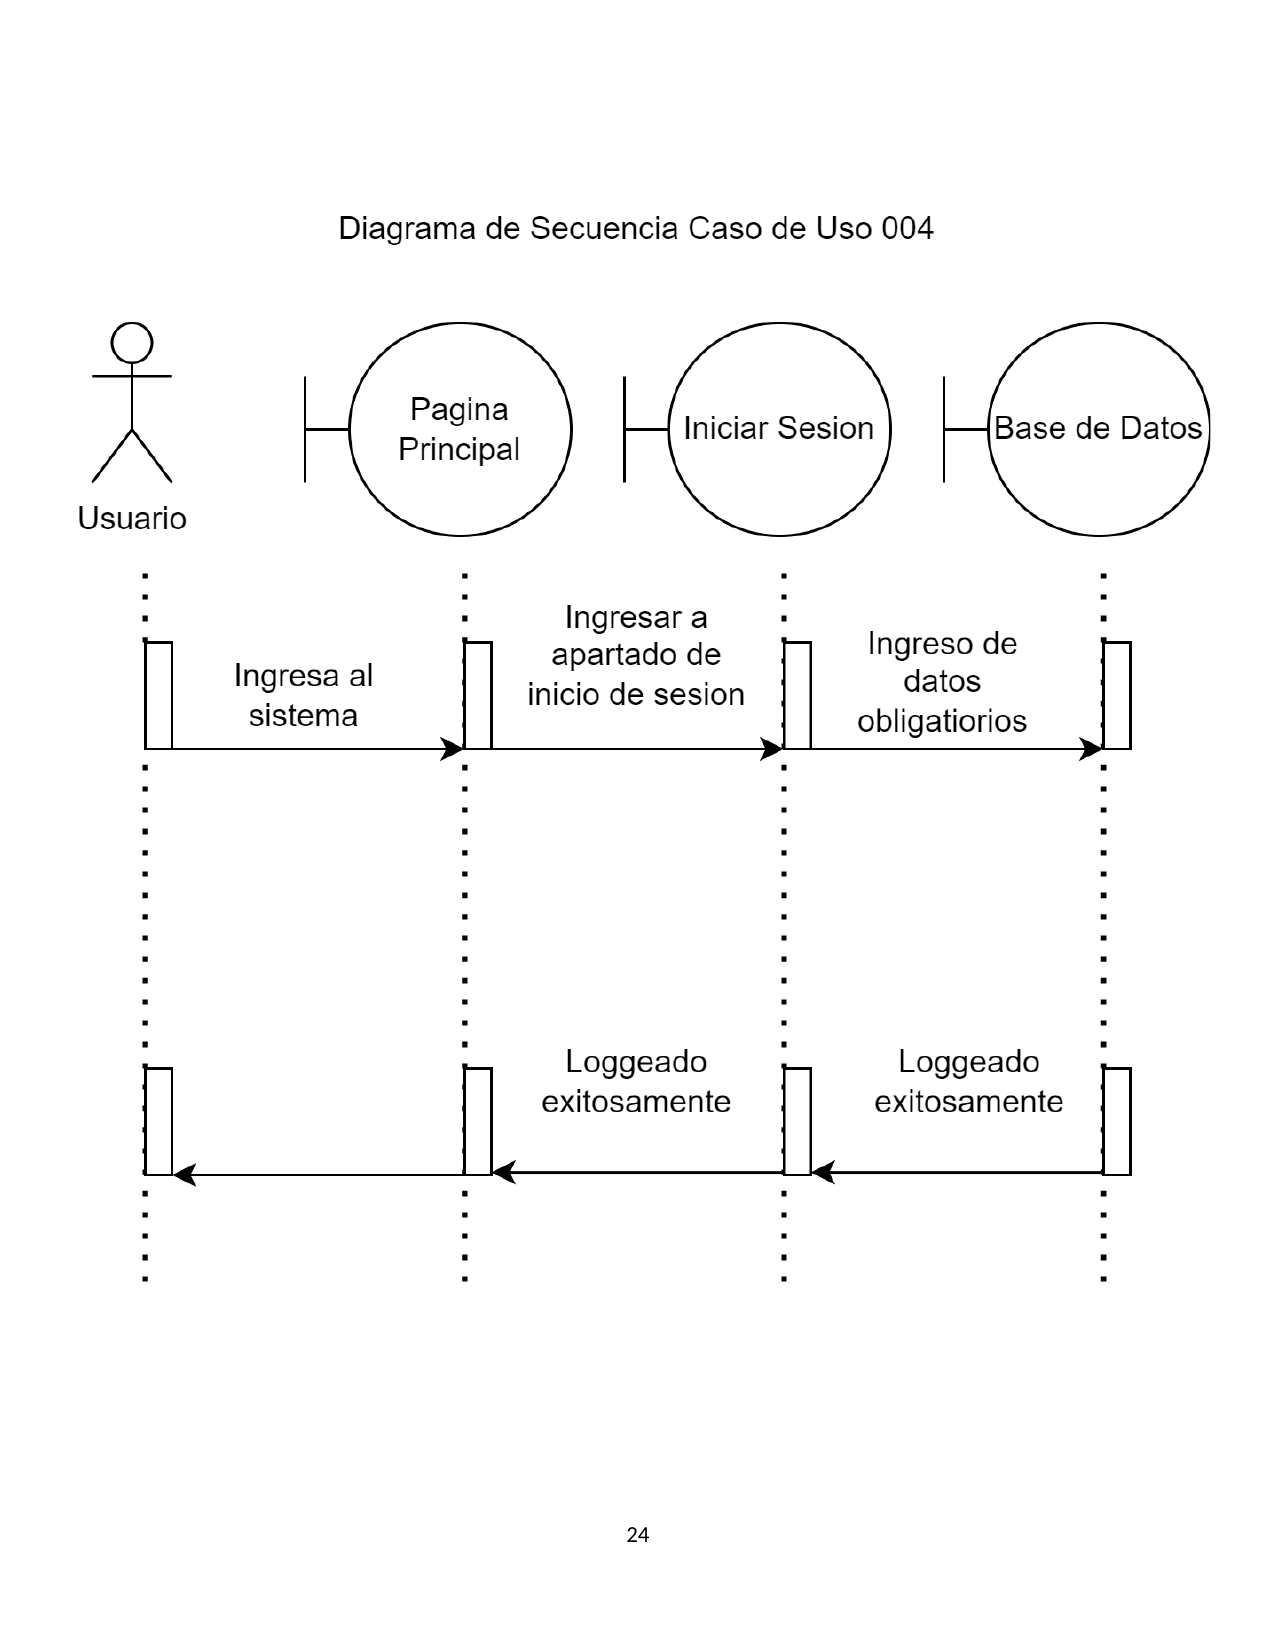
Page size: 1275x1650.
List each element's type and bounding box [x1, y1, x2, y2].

picture [77, 188, 1211, 1285]
